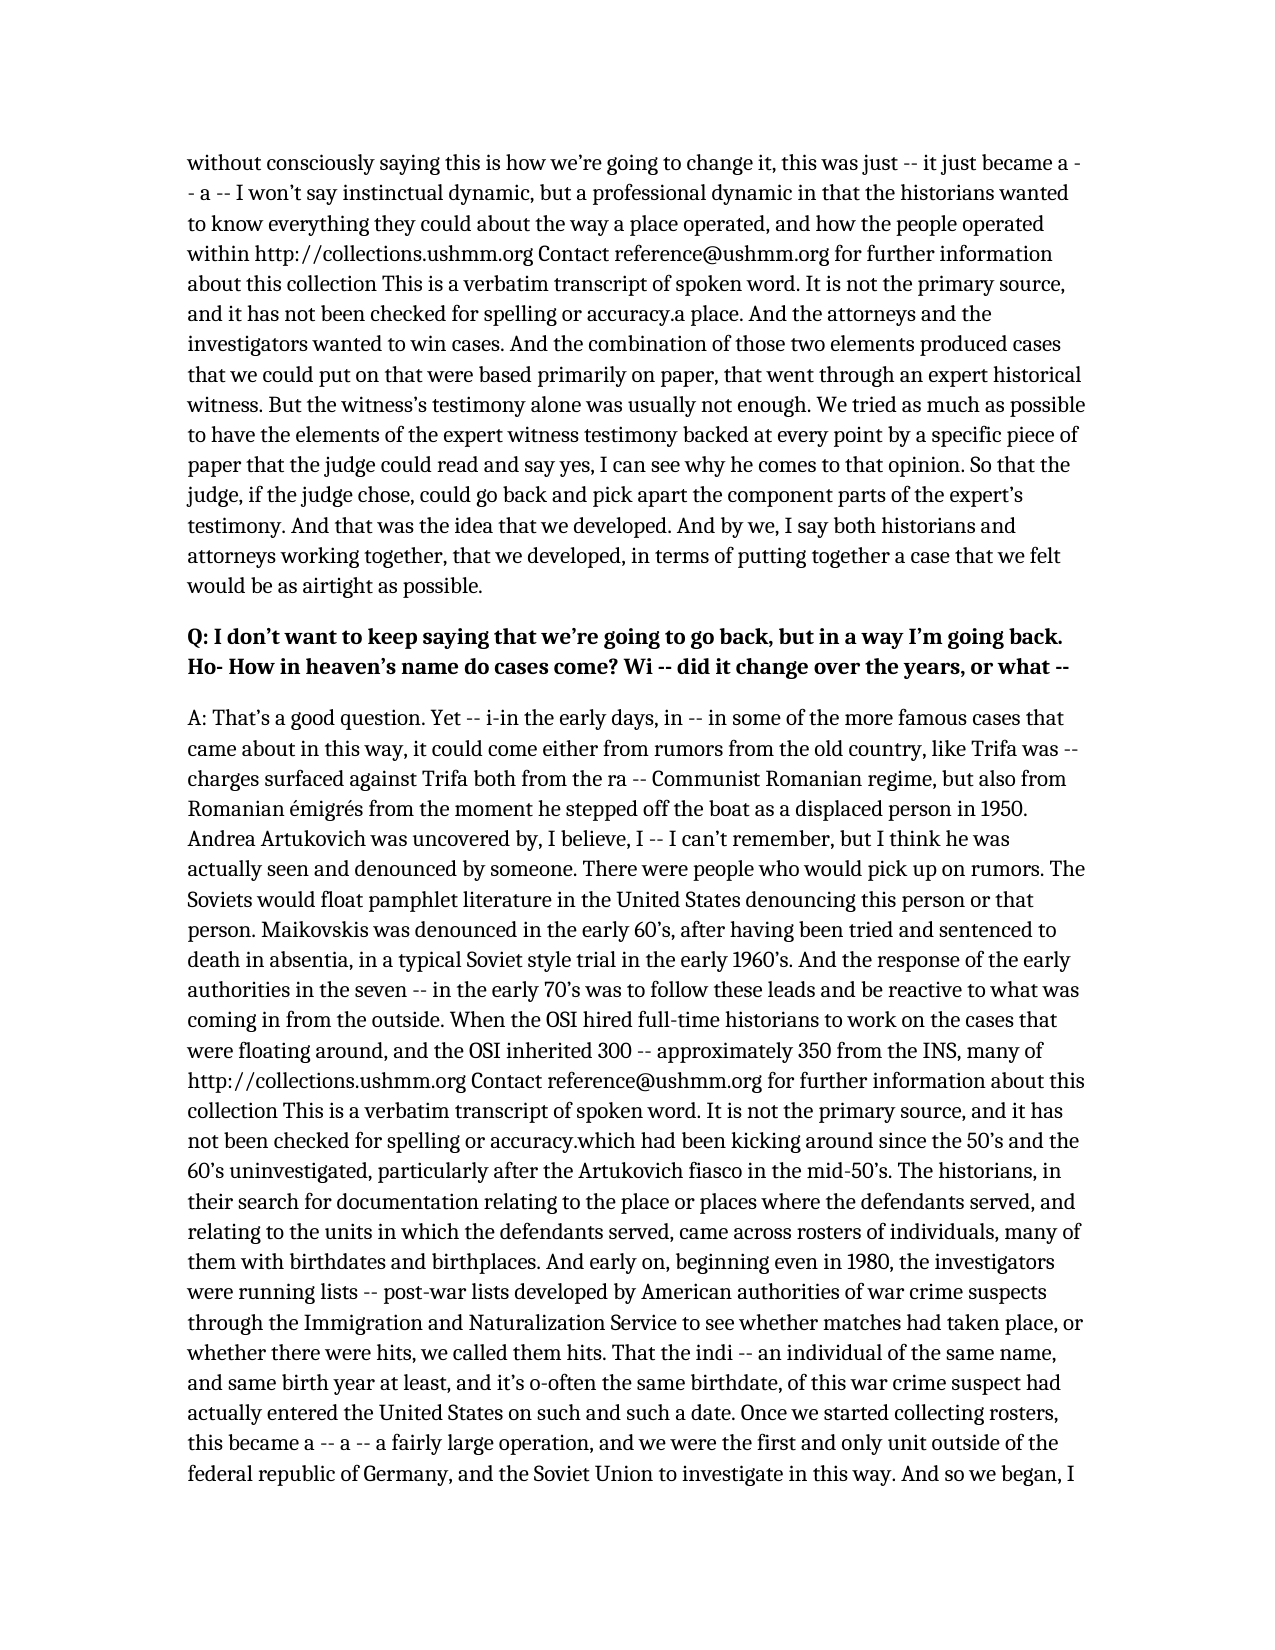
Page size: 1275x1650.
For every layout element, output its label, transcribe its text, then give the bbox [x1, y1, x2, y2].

text Q: I don’t want to keep saying that we’re going to go back, but in a way I’m going back. Ho- How in heaven’s name do cases come? Wi -- did it change over the years, or what -- [187, 624, 1087, 681]
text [187, 150, 1087, 599]
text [187, 705, 1087, 1487]
